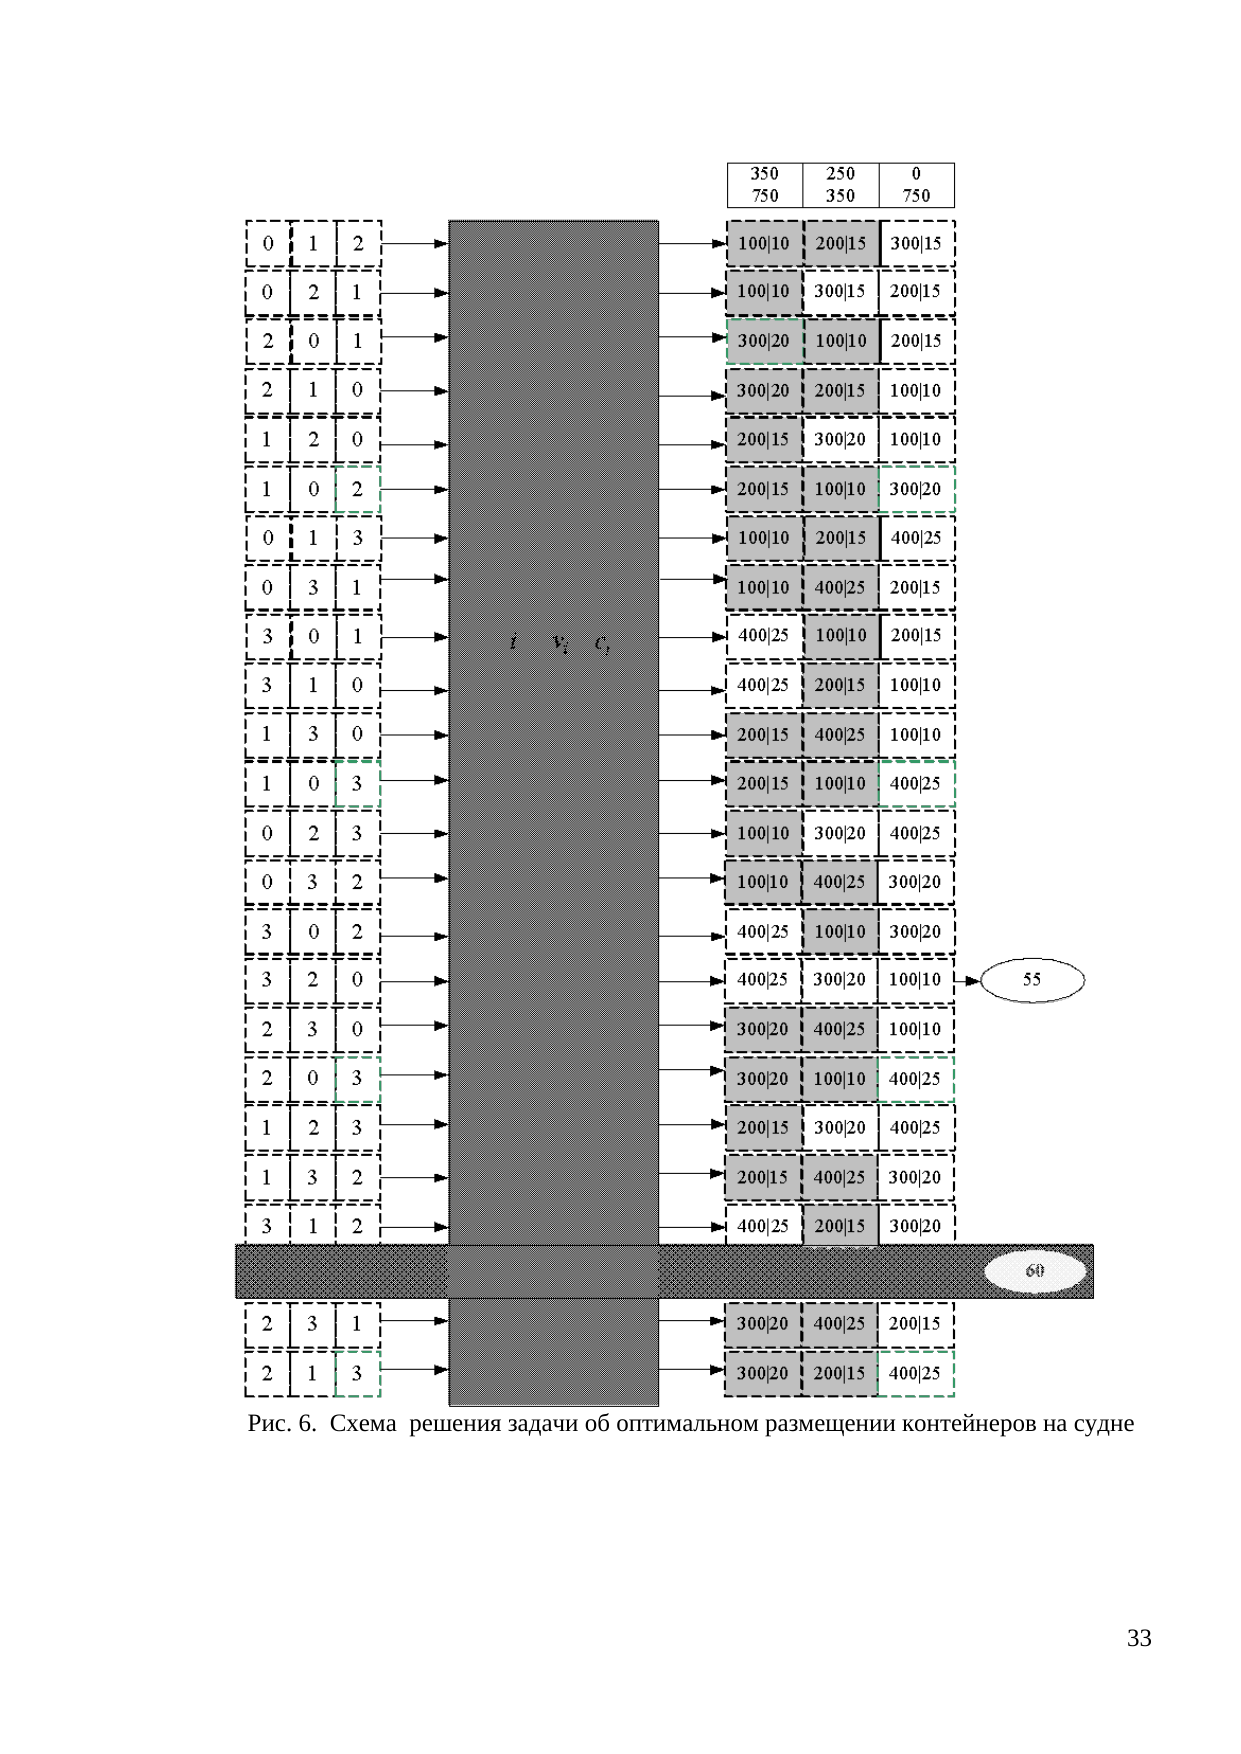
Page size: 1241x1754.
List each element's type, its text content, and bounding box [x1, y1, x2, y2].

picture [218, 151, 1111, 1408]
text Рис. 6. Схема решения задачи об оптимальном размещении контейнеров на судне [177, 1408, 1152, 1437]
